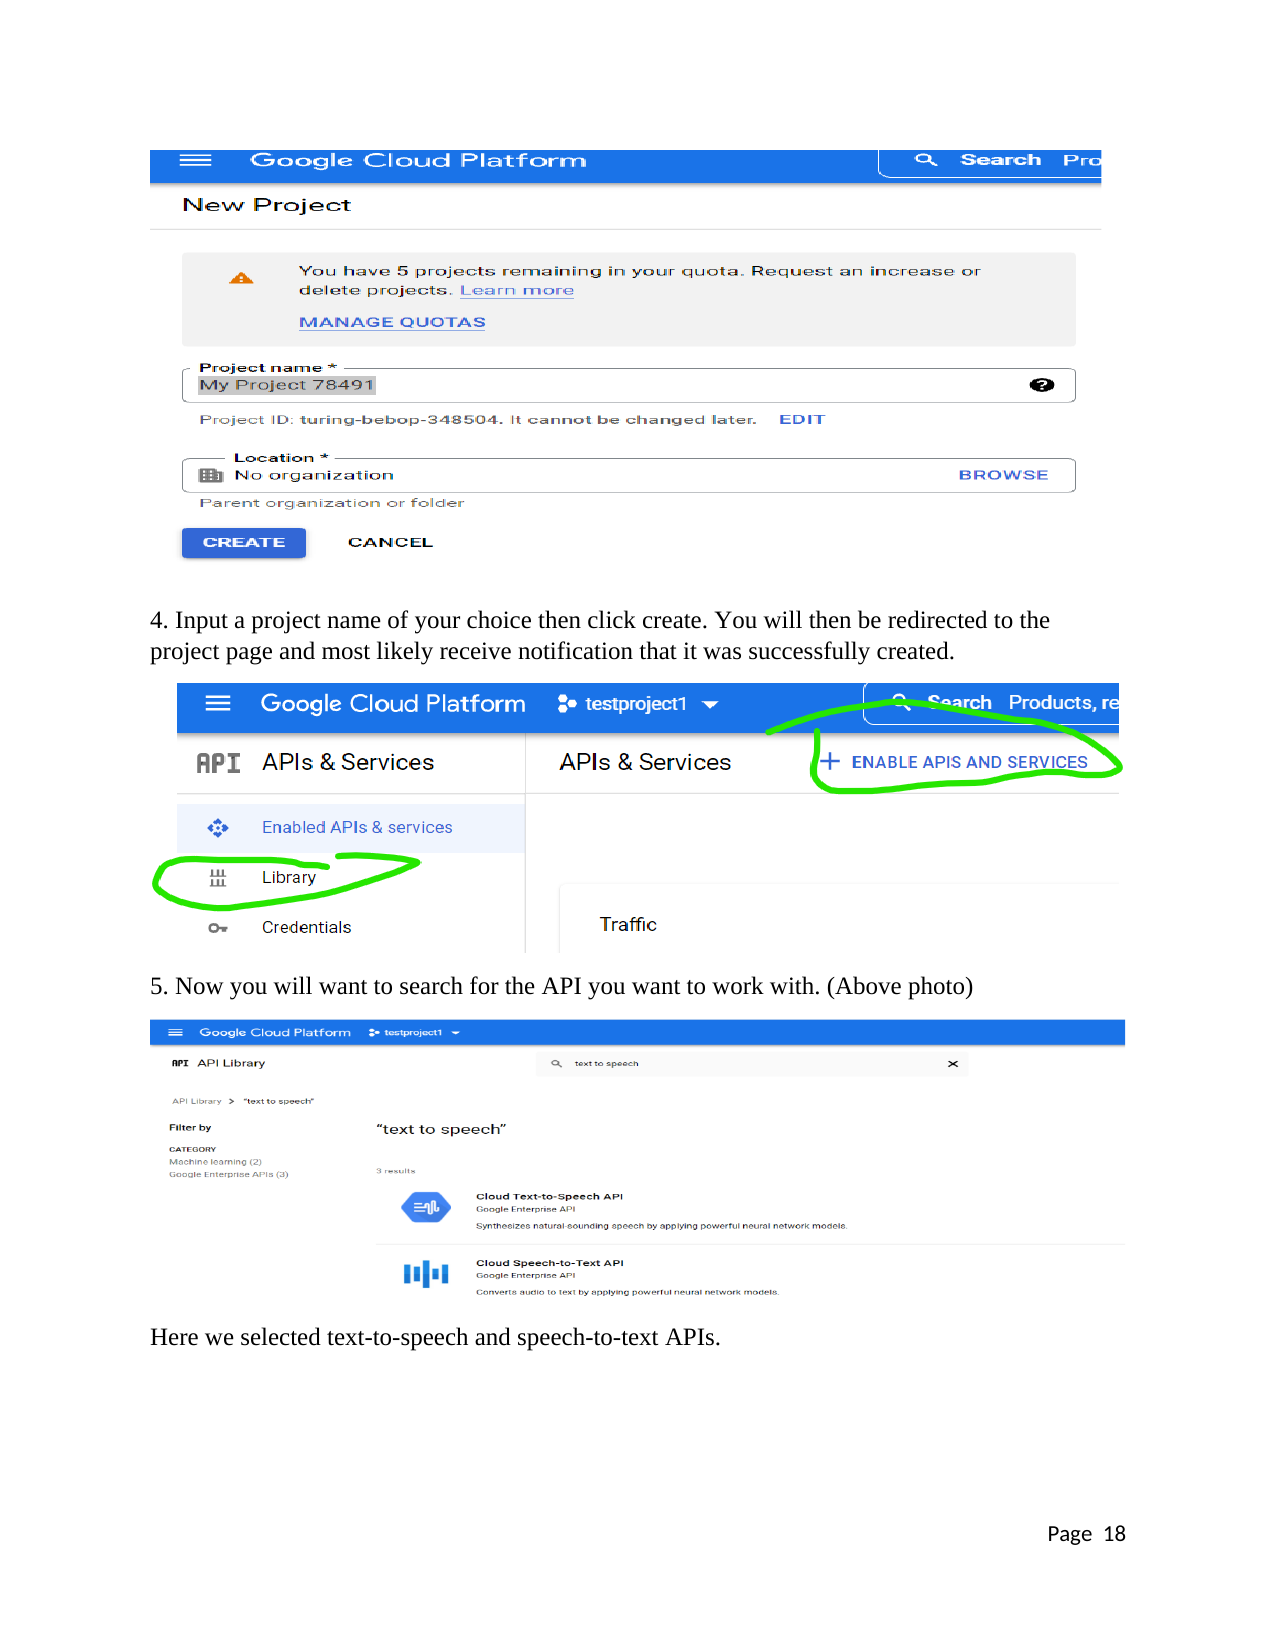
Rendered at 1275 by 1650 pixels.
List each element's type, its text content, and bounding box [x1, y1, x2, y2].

text Here we selected text-to-speech and speech-to-text APIs. [150, 1322, 1125, 1351]
text 5. Now you will want to search for the API you want to work with. (Above photo) [150, 971, 1125, 1000]
picture [150, 150, 1102, 587]
picture [150, 683, 1125, 953]
picture [150, 1019, 1125, 1303]
text 4. Input a project name of your choice then click create. You will then be redirected to the project page and most likely receive notification that it was successfully created. [150, 605, 1125, 665]
